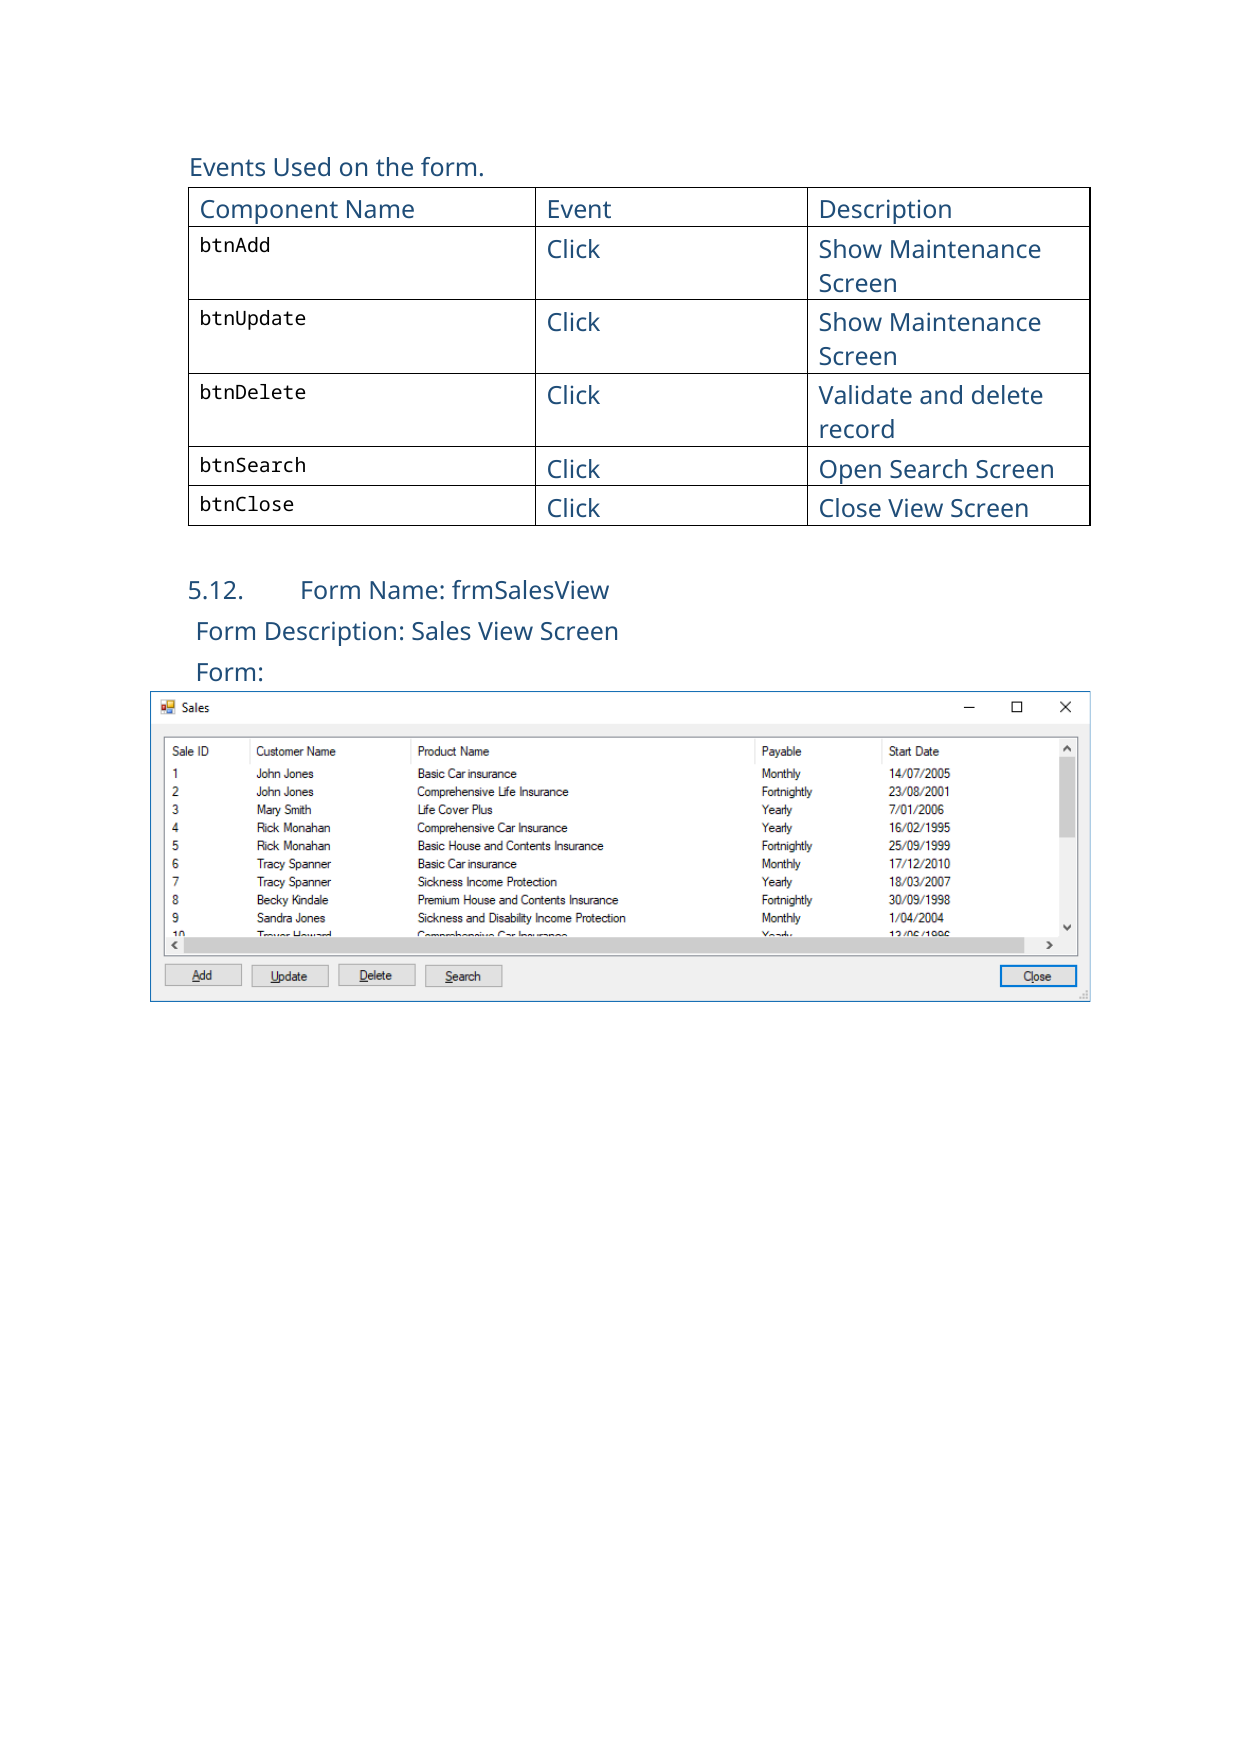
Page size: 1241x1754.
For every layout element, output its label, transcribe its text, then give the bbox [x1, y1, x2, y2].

subtitle Form Name: frmSalesView [187, 572, 1090, 607]
table_cell Click [536, 300, 807, 373]
table_cell Click [536, 447, 807, 485]
subtitle Events Used on the form. [150, 150, 1090, 184]
table_cell Open Search Screen [808, 447, 1089, 485]
table_header Event [536, 188, 807, 226]
table_cell Validate and delete record [808, 374, 1089, 446]
table_cell btnSearch [189, 447, 535, 485]
picture [150, 691, 1091, 1002]
subtitle Form: [150, 654, 1090, 688]
table_cell Show Maintenance Screen [808, 227, 1089, 299]
table_cell btnClose [189, 486, 535, 524]
table_header Component Name [189, 188, 535, 226]
table_cell btnUpdate [189, 300, 535, 373]
table_cell Click [536, 486, 807, 524]
table_cell Click [536, 227, 807, 299]
table_header Description [808, 188, 1089, 226]
subtitle Form Description: Sales View Screen [150, 613, 1090, 647]
table_cell Click [536, 374, 807, 446]
table_cell btnDelete [189, 374, 535, 446]
table_cell Show Maintenance Screen [808, 300, 1089, 373]
table_cell btnAdd [189, 227, 535, 299]
table_cell Close View Screen [808, 486, 1089, 524]
